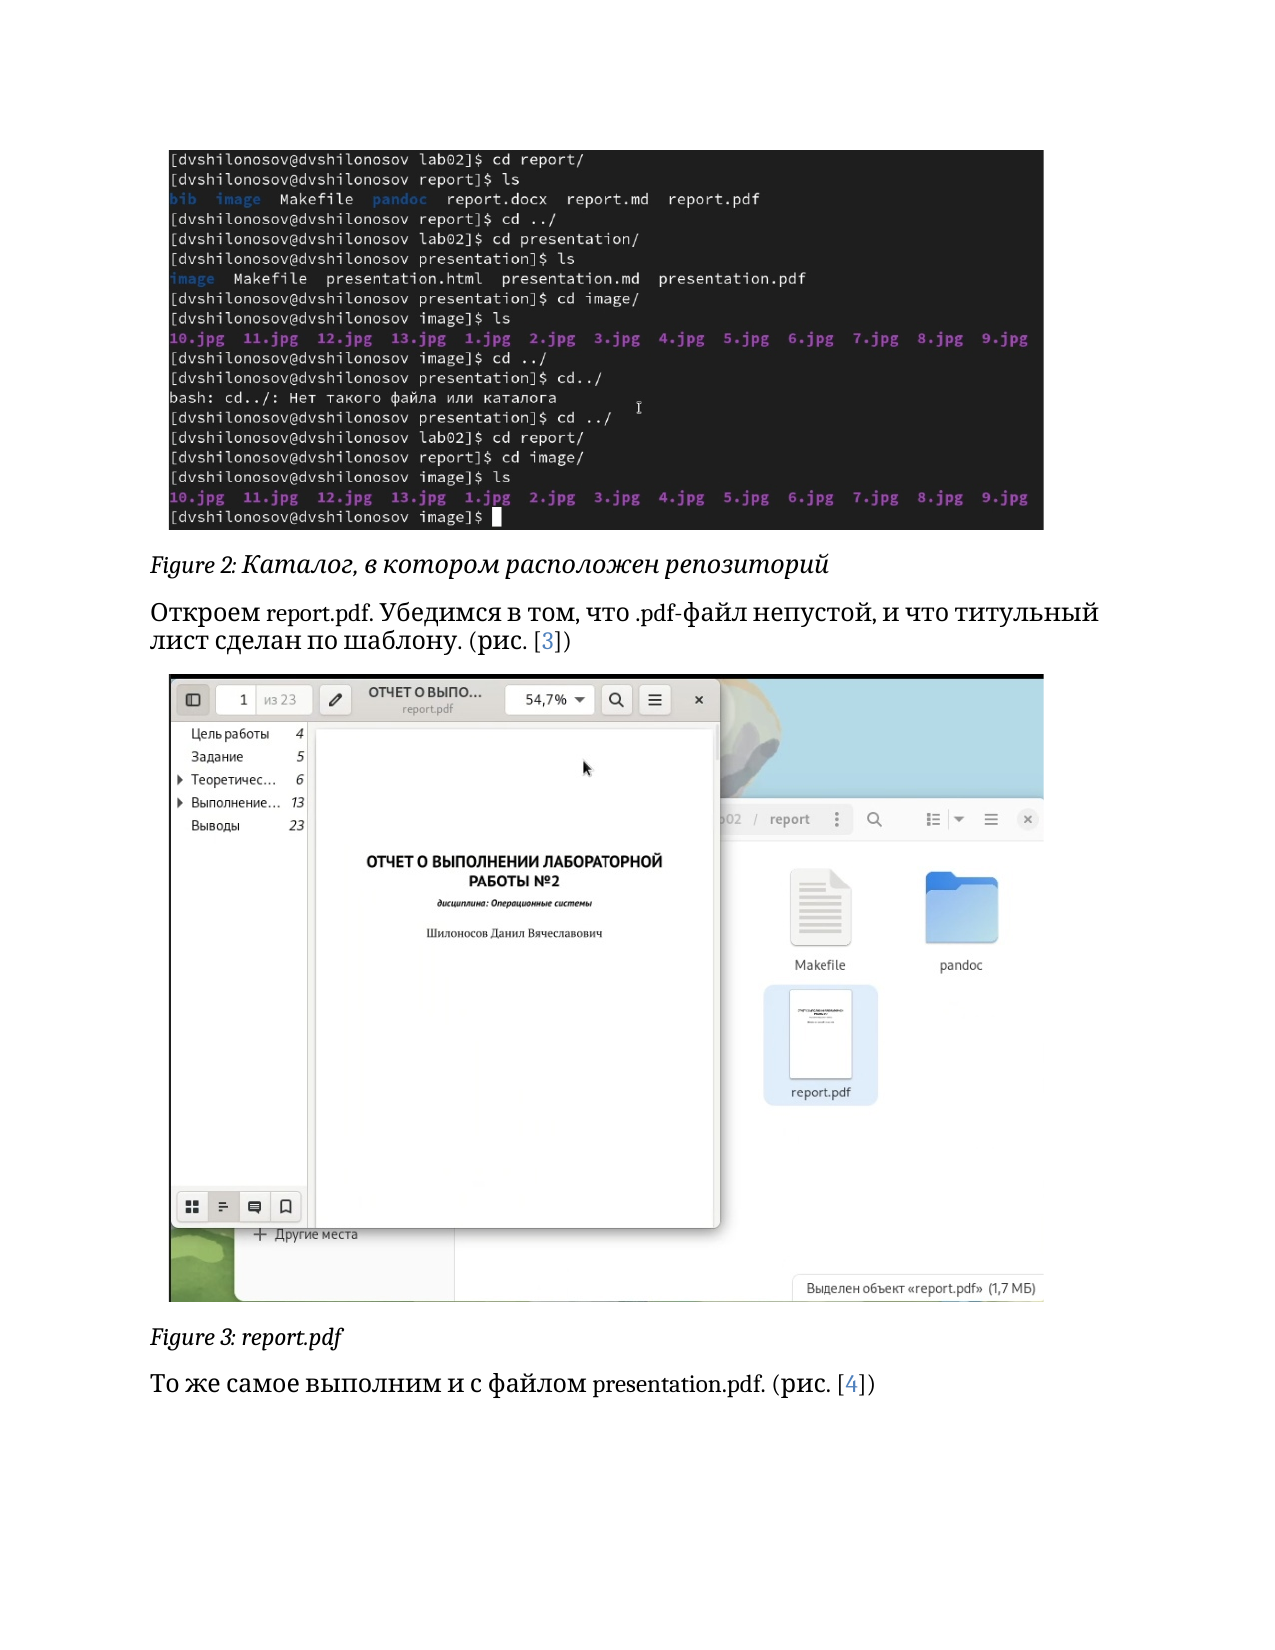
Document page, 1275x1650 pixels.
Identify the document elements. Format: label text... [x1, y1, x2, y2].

text Откроем report.pdf. Убедимся в том, что .pdf-файл непустой, и что титульный лист сделан по шаблону. (рис. [3]) [150, 598, 1125, 656]
picture [168, 150, 1044, 530]
text То же самое выполним и с файлом presentation.pdf. (рис. [4]) [150, 1370, 1125, 1399]
picture [168, 674, 1044, 1302]
text Figure 2: Каталог, в котором расположен репозиторий [150, 551, 1125, 580]
text Figure 3: report.pdf [150, 1323, 1125, 1352]
